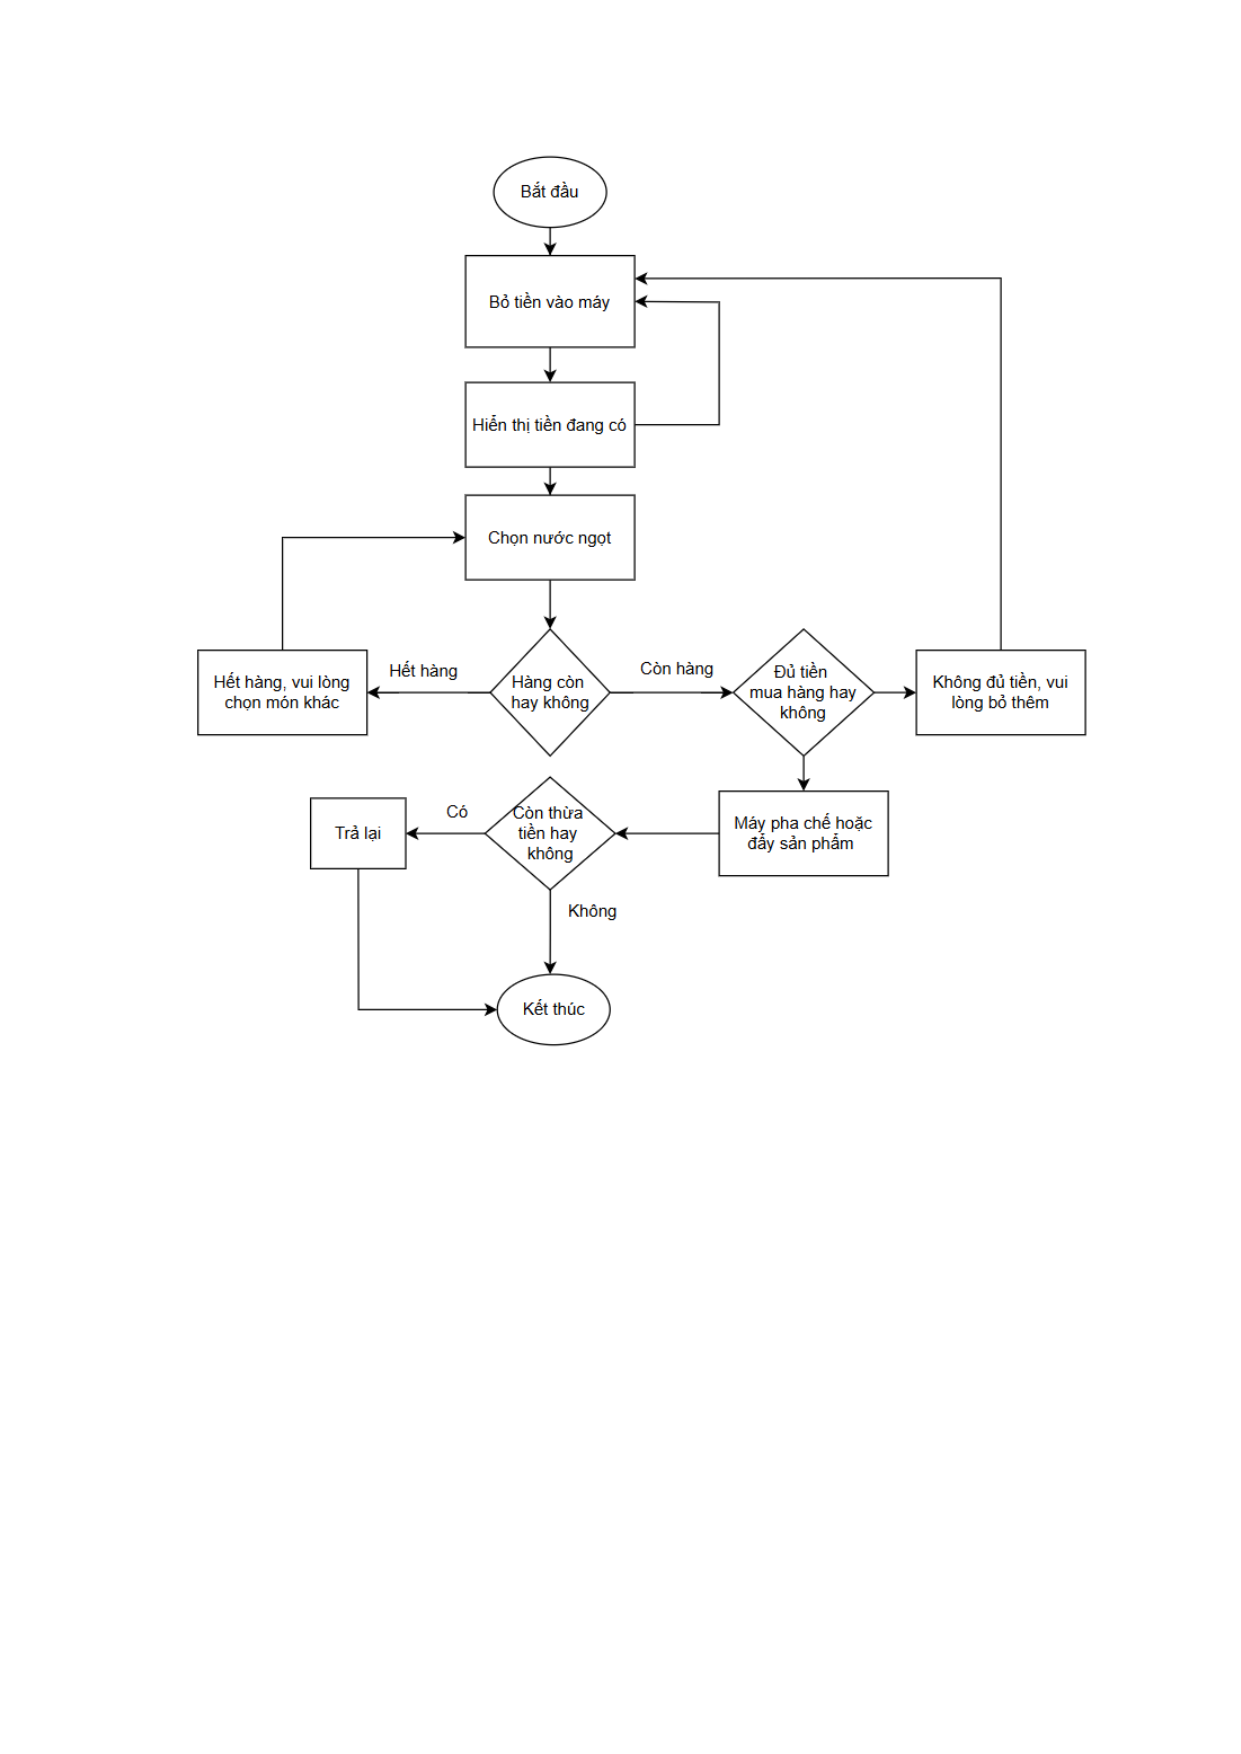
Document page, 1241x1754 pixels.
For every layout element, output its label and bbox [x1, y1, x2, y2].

picture [150, 150, 1091, 1051]
